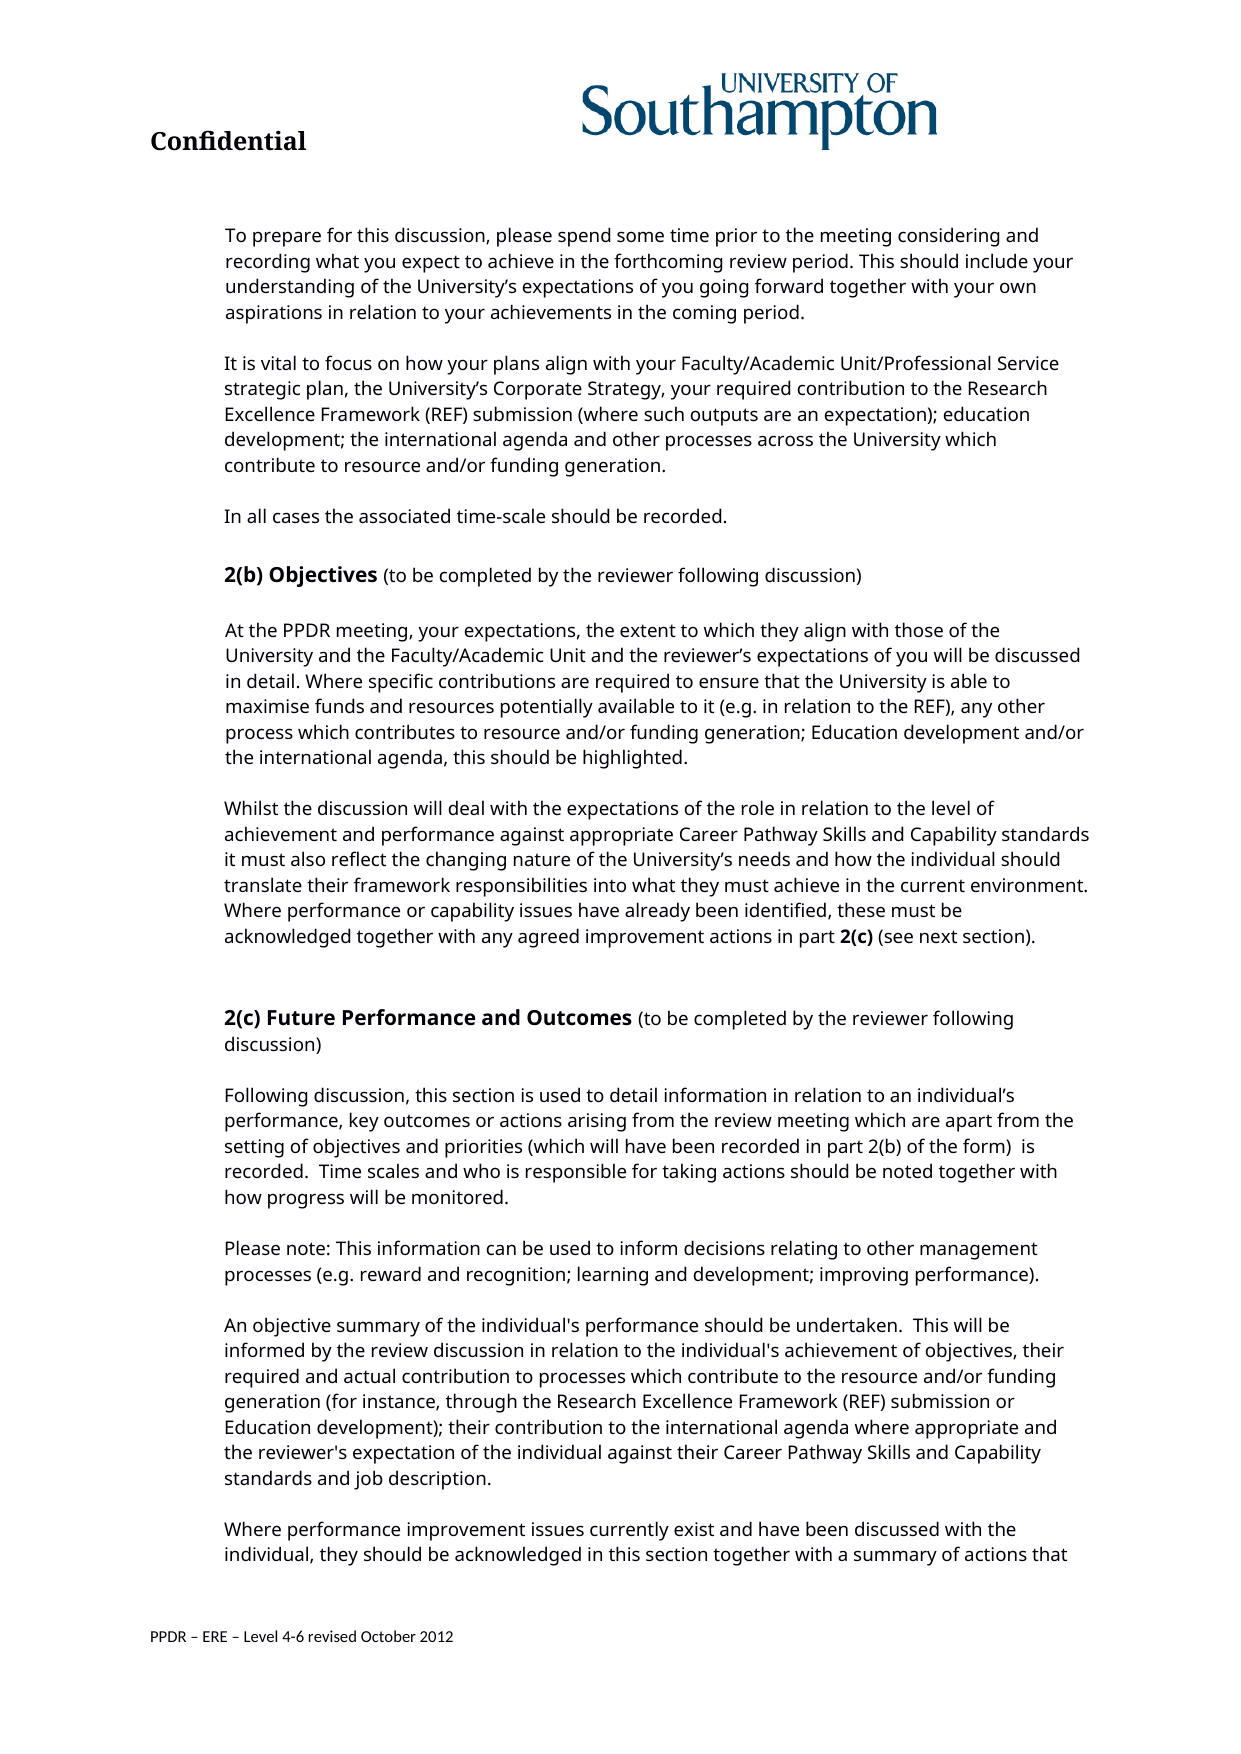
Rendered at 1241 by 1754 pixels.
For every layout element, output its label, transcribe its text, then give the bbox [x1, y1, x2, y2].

text To prepare for this discussion, please spend some time prior to the meeting considering and recording what you expect to achieve in the forthcoming review period. This should include your understanding of the University’s expectations of you going forward together with your own aspirations in relation to your achievements in the coming period. [225, 223, 1090, 325]
text It is vital to focus on how your plans align with your Faculty/Academic Unit/Professional Service strategic plan, the University’s Corporate Strategy, your required contribution to the Research Excellence Framework (REF) submission (where such outputs are an expectation); education development; the international agenda and other processes across the University which contribute to resource and/or funding generation. [224, 350, 1090, 478]
text Please note: This information can be used to inform decisions relating to other management processes (e.g. reward and recognition; learning and development; improving performance). [224, 1235, 1090, 1286]
text Following discussion, this section is used to detail information in relation to an individual’s performance, key outcomes or actions arising from the review meeting which are apart from the setting of objectives and priorities (which will have been recorded in part 2(b) of the form) is recorded. Time scales and who is responsible for taking actions should be noted together with how progress will be monitored. [224, 1082, 1090, 1210]
text Whilst the discussion will deal with the expectations of the role in relation to the level of achievement and performance against appropriate Career Pathway Skills and Capability standards it must also reflect the changing nature of the University’s needs and how the individual should translate their framework responsibilities into what they must achieve in the current environment. Where performance or capability issues have already been identified, these must be acknowledged together with any agreed improvement actions in part 2(c) (see next section). [224, 796, 1090, 949]
text At the PPDR meeting, your expectations, the extent to which they align with those of the University and the Faculty/Academic Unit and the reviewer’s expectations of you will be discussed in detail. Where specific contributions are required to ensure that the University is able to maximise funds and resources potentially available to it (e.g. in relation to the REF), any other process which contributes to resource and/or funding generation; Education development and/or the international agenda, this should be highlighted. [225, 617, 1090, 770]
text 2(b) Objectives (to be completed by the reviewer following discussion) [150, 560, 1090, 588]
text In all cases the associated time-scale should be recorded. [224, 503, 1090, 529]
text An objective summary of the individual's performance should be undertaken. This will be informed by the review discussion in relation to the individual's achievement of objectives, their required and actual contribution to processes which contribute to the resource and/or funding generation (for instance, through the Research Excellence Framework (REF) submission or Education development); their contribution to the international agenda where appropriate and the reviewer's expectation of the individual against their Career Pathway Skills and Capability standards and job description. [224, 1312, 1090, 1491]
picture [582, 73, 937, 150]
text 2(c) Future Performance and Outcomes (to be completed by the reviewer following discussion) [224, 1003, 1090, 1057]
